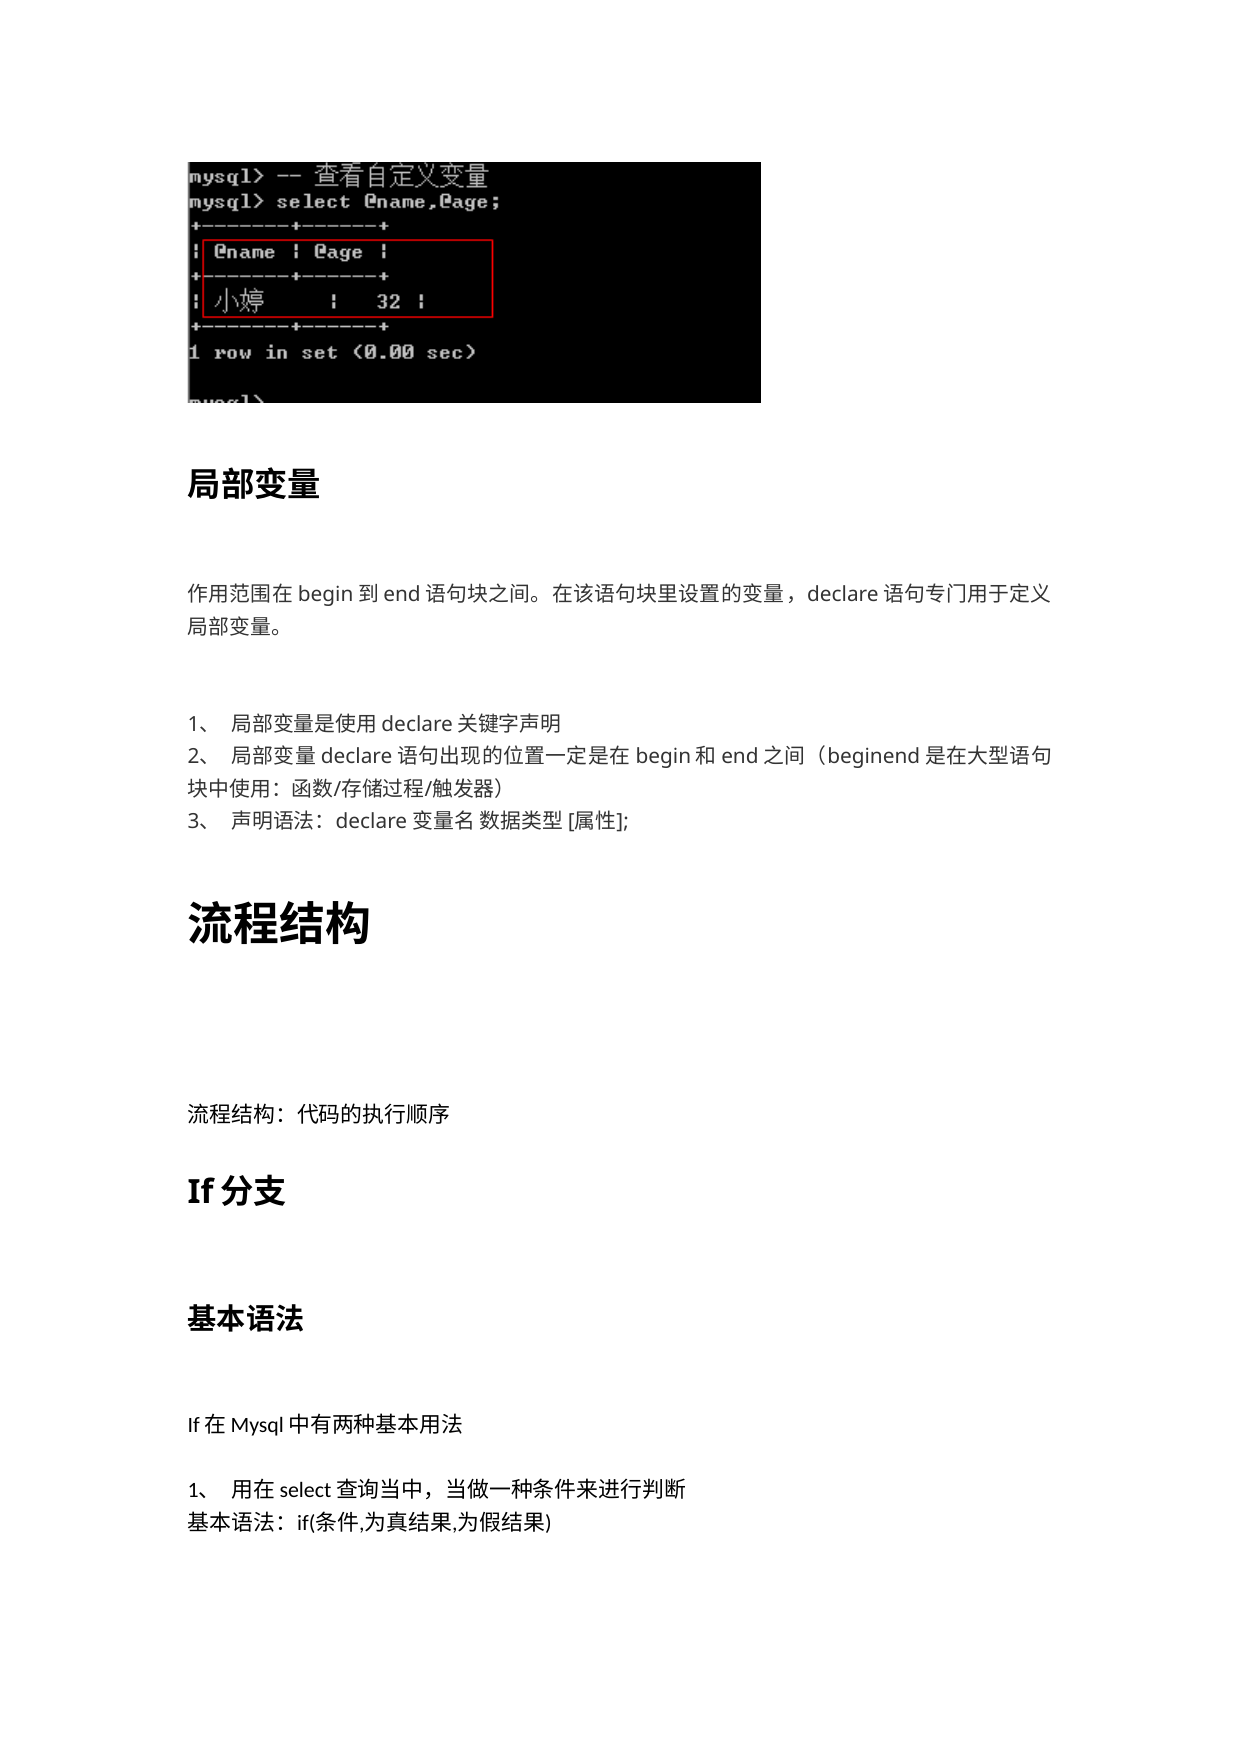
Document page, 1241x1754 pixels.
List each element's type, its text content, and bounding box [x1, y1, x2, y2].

text 作用范围在begin到end语句块之间。在该语句块里设置的变量，declare语句专门用于定义局部变量。 [187, 576, 1053, 641]
text 3、 声明语法：declare 变量名 数据类型 [属性]; [187, 804, 1053, 836]
text If在Mysql中有两种基本用法 [187, 1407, 1053, 1439]
text 1、 局部变量是使用declare关键字声明 [187, 706, 1053, 739]
subtitle If分支 [187, 1157, 1053, 1222]
picture [187, 162, 761, 403]
text 流程结构：代码的执行顺序 [187, 1097, 1053, 1129]
subtitle 流程结构 [187, 872, 1053, 969]
subtitle 基本语法 [187, 1284, 1053, 1349]
text 1、 用在select查询当中，当做一种条件来进行判断 [187, 1472, 1053, 1504]
subtitle 局部变量 [187, 449, 1053, 514]
text 基本语法：if(条件,为真结果,为假结果) [187, 1504, 1053, 1537]
text 2、 局部变量declare语句出现的位置一定是在begin和end之间（beginend是在大型语句块中使用：函数/存储过程/触发器） [187, 739, 1053, 804]
